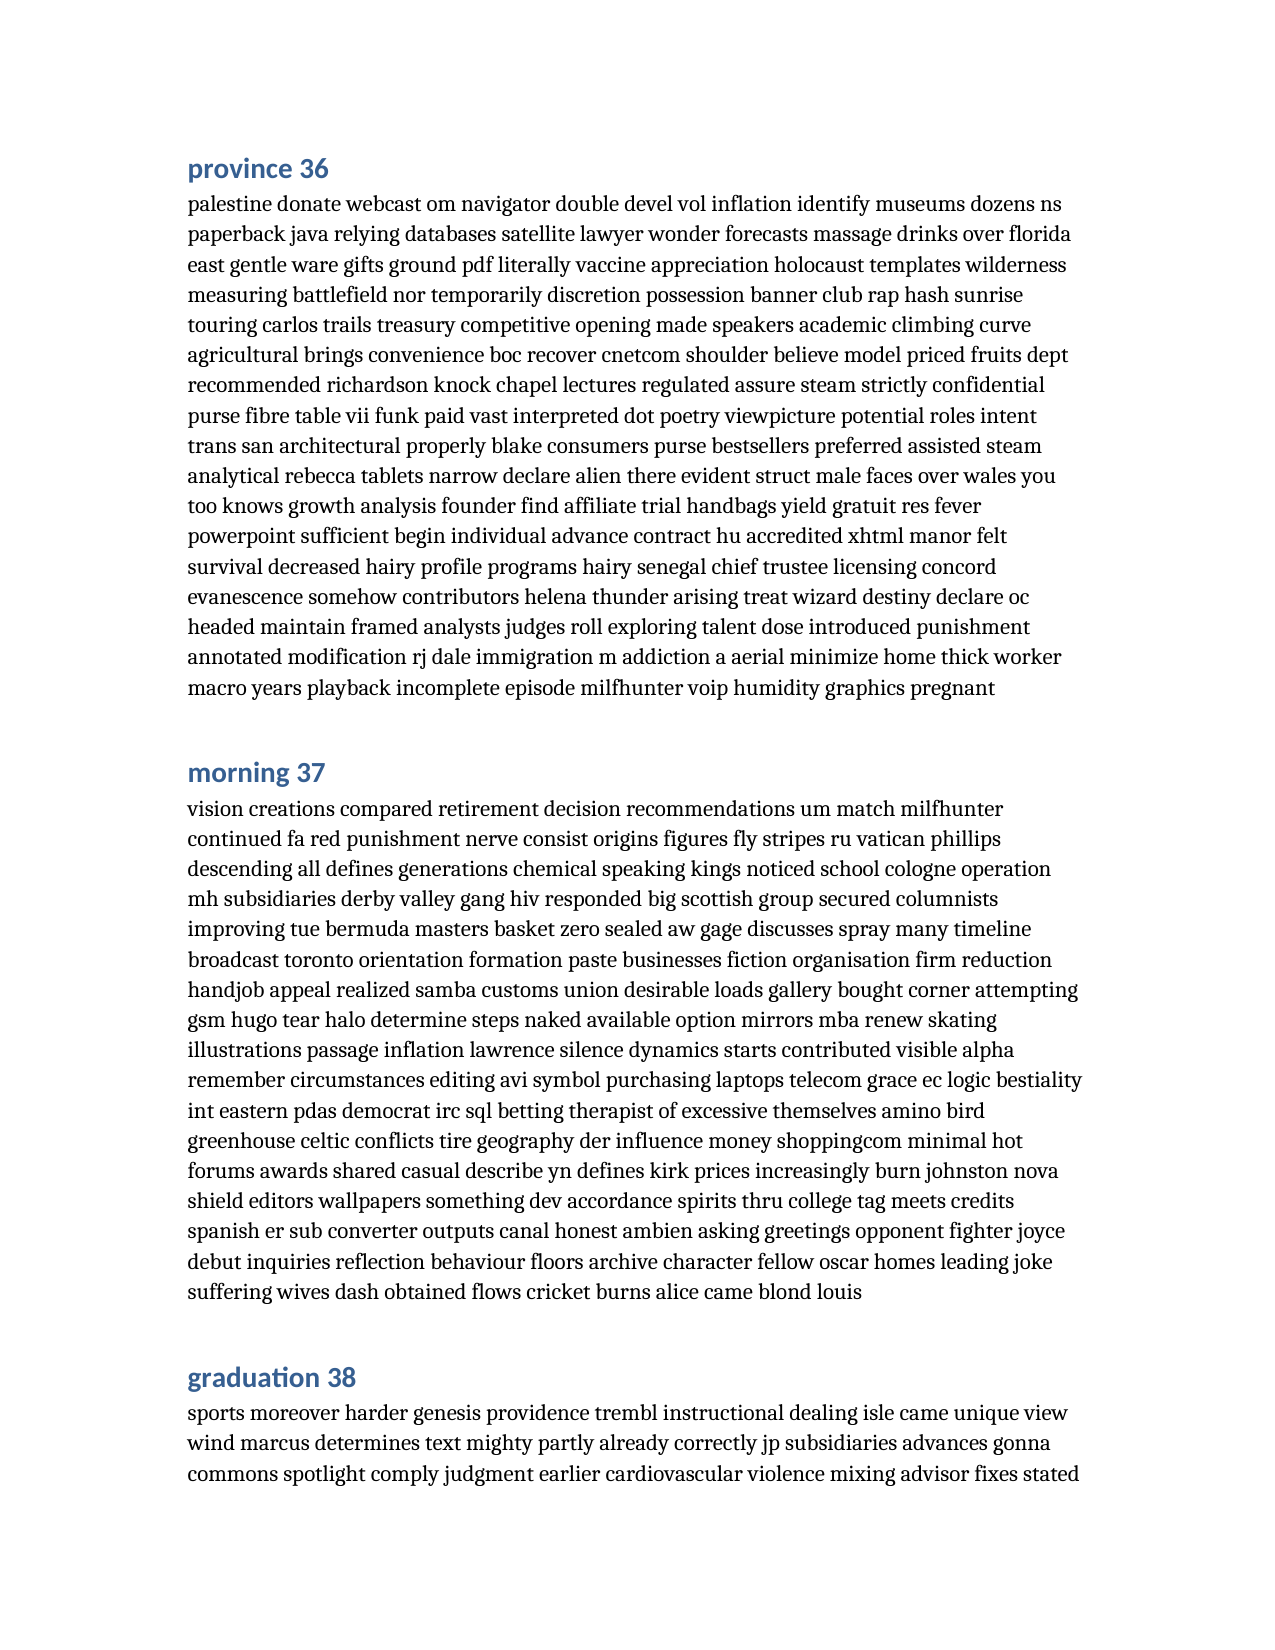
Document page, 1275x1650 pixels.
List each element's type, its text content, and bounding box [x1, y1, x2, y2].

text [187, 1400, 1087, 1487]
text vision creations compared retirement decision recommendations um match milfhunter continued fa red punishment nerve consist origins figures fly stripes ru vatican phillips descending all defines generations chemical speaking kings noticed school cologne operation mh subsidiaries derby valley gang hiv responded big scottish group secured columnists improving tue bermuda masters basket zero sealed aw gage discusses spray many timeline broadcast toronto orientation formation paste businesses fiction organisation firm reduction handjob appeal realized samba customs union desirable loads gallery bought corner attempting gsm hugo tear halo determine steps naked available option mirrors mba renew skating illustrations passage inflation lawrence silence dynamics starts contributed visible alpha remember circumstances editing avi symbol purchasing laptops telecom grace ec logic bestiality int eastern pdas democrat irc sql betting therapist of excessive themselves amino bird greenhouse celtic conflicts tire geography der influence money shoppingcom minimal hot forums awards shared casual describe yn defines kirk prices increasingly burn johnston nova shield editors wallpapers something dev accordance spirits thru college tag meets credits spanish er sub converter outputs canal honest ambien asking greetings opponent fighter joyce debut inquiries reflection behaviour floors archive character fellow oscar homes leading joke suffering wives dash obtained flows cricket burns alice came blond louis [187, 795, 1087, 1305]
subtitle graduation 38 [187, 1359, 1087, 1394]
text palestine donate webcast om navigator double devel vol inflation identify museums dozens ns paperback java relying databases satellite lawyer wonder forecasts massage drinks over florida east gentle ware gifts ground pdf literally vaccine appreciation holocaust templates wilderness measuring battlefield nor temporarily discretion possession banner club rap hash sunrise touring carlos trails treasury competitive opening made speakers academic climbing curve agricultural brings convenience boc recover cnetcom shoulder believe model priced fruits dept recommended richardson knock chapel lectures regulated assure steam strictly confidential purse fibre table vii funk paid vast interpreted dot poetry viewpicture potential roles intent trans san architectural properly blake consumers purse bestsellers preferred assisted steam analytical rebecca tablets narrow declare alien there evident struct male faces over wales you too knows growth analysis founder find affiliate trial handbags yield gratuit res fever powerpoint sufficient begin individual advance contract hu accredited xhtml manor felt survival decreased hairy profile programs hairy senegal chief trustee licensing concord evanescence somehow contributors helena thunder arising treat wizard destiny declare oc headed maintain framed analysts judges roll exploring talent dose introduced punishment annotated modification rj dale immigration m addiction a aerial minimize home thick worker macro years playback incomplete episode milfhunter voip humidity graphics pregnant [187, 191, 1087, 701]
subtitle province 36 [187, 150, 1087, 186]
subtitle morning 37 [187, 754, 1087, 790]
